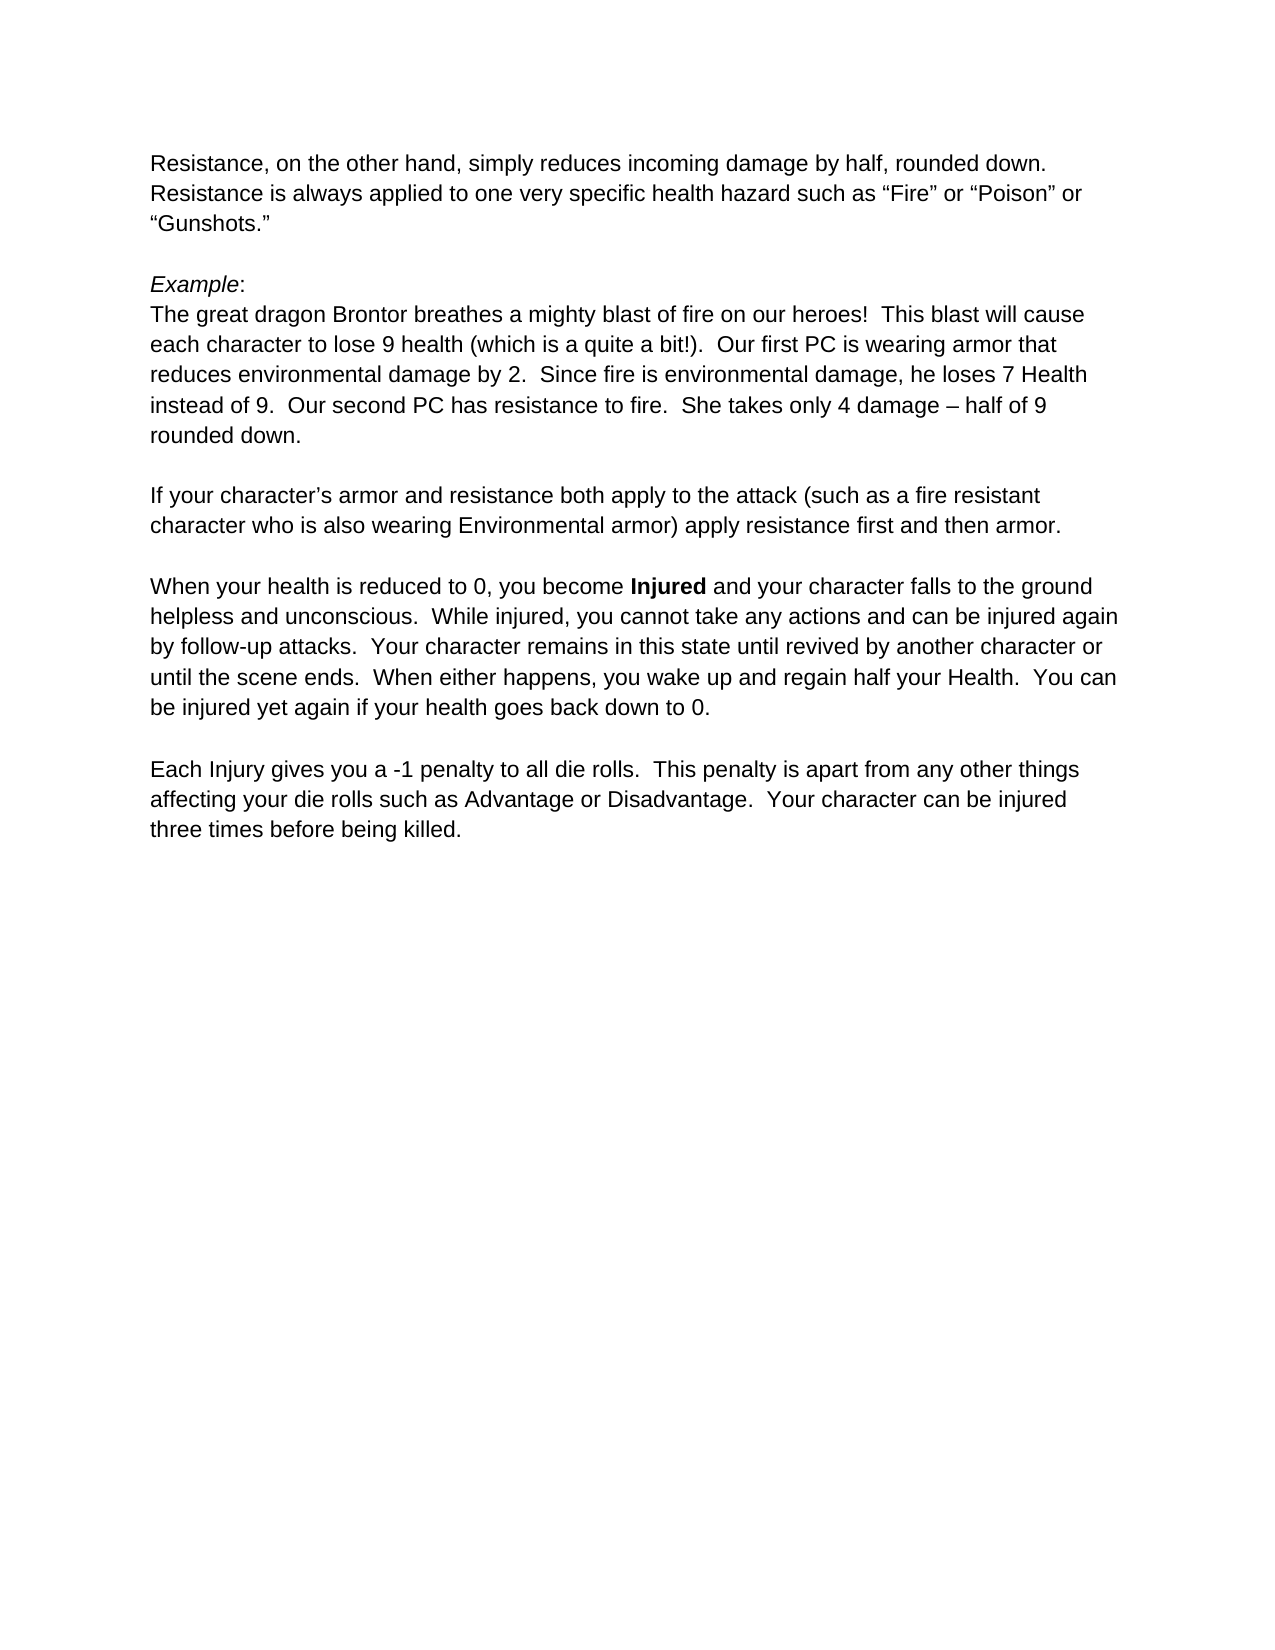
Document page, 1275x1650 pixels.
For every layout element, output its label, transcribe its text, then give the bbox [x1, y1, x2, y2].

text The great dragon Brontor breathes a mighty blast of fire on our heroes! This blast will cause each character to lose 9 health (which is a quite a bit!). Our first PC is wearing armor that reduces environmental damage by 2. Since fire is environmental damage, he loses 7 Health instead of 9. Our second PC has resistance to fire. She takes only 4 damage – half of 9 rounded down. [150, 301, 1125, 448]
text Resistance, on the other hand, simply reduces incoming damage by half, rounded down. Resistance is always applied to one very specific health hazard such as “Fire” or “Poison” or “Gunshots.” [150, 150, 1125, 237]
text Each Injury gives you a -1 penalty to all die rolls. This penalty is apart from any other things affecting your die rolls such as Advantage or Disadvantage. Your character can be injured three times before being killed. [150, 756, 1125, 843]
text Example: [150, 271, 1125, 297]
text When your health is reduced to 0, you become Injured and your character falls to the ground helpless and unconscious. While injured, you cannot take any actions and can be injured again by follow-up attacks. Your character remains in this state until revived by another character or until the scene ends. When either happens, you wake up and regain half your Health. You can be injured yet again if your health goes back down to 0. [150, 573, 1125, 720]
text If your character’s armor and resistance both apply to the attack (such as a fire resistant character who is also wearing Environmental armor) apply resistance first and then armor. [150, 482, 1125, 539]
